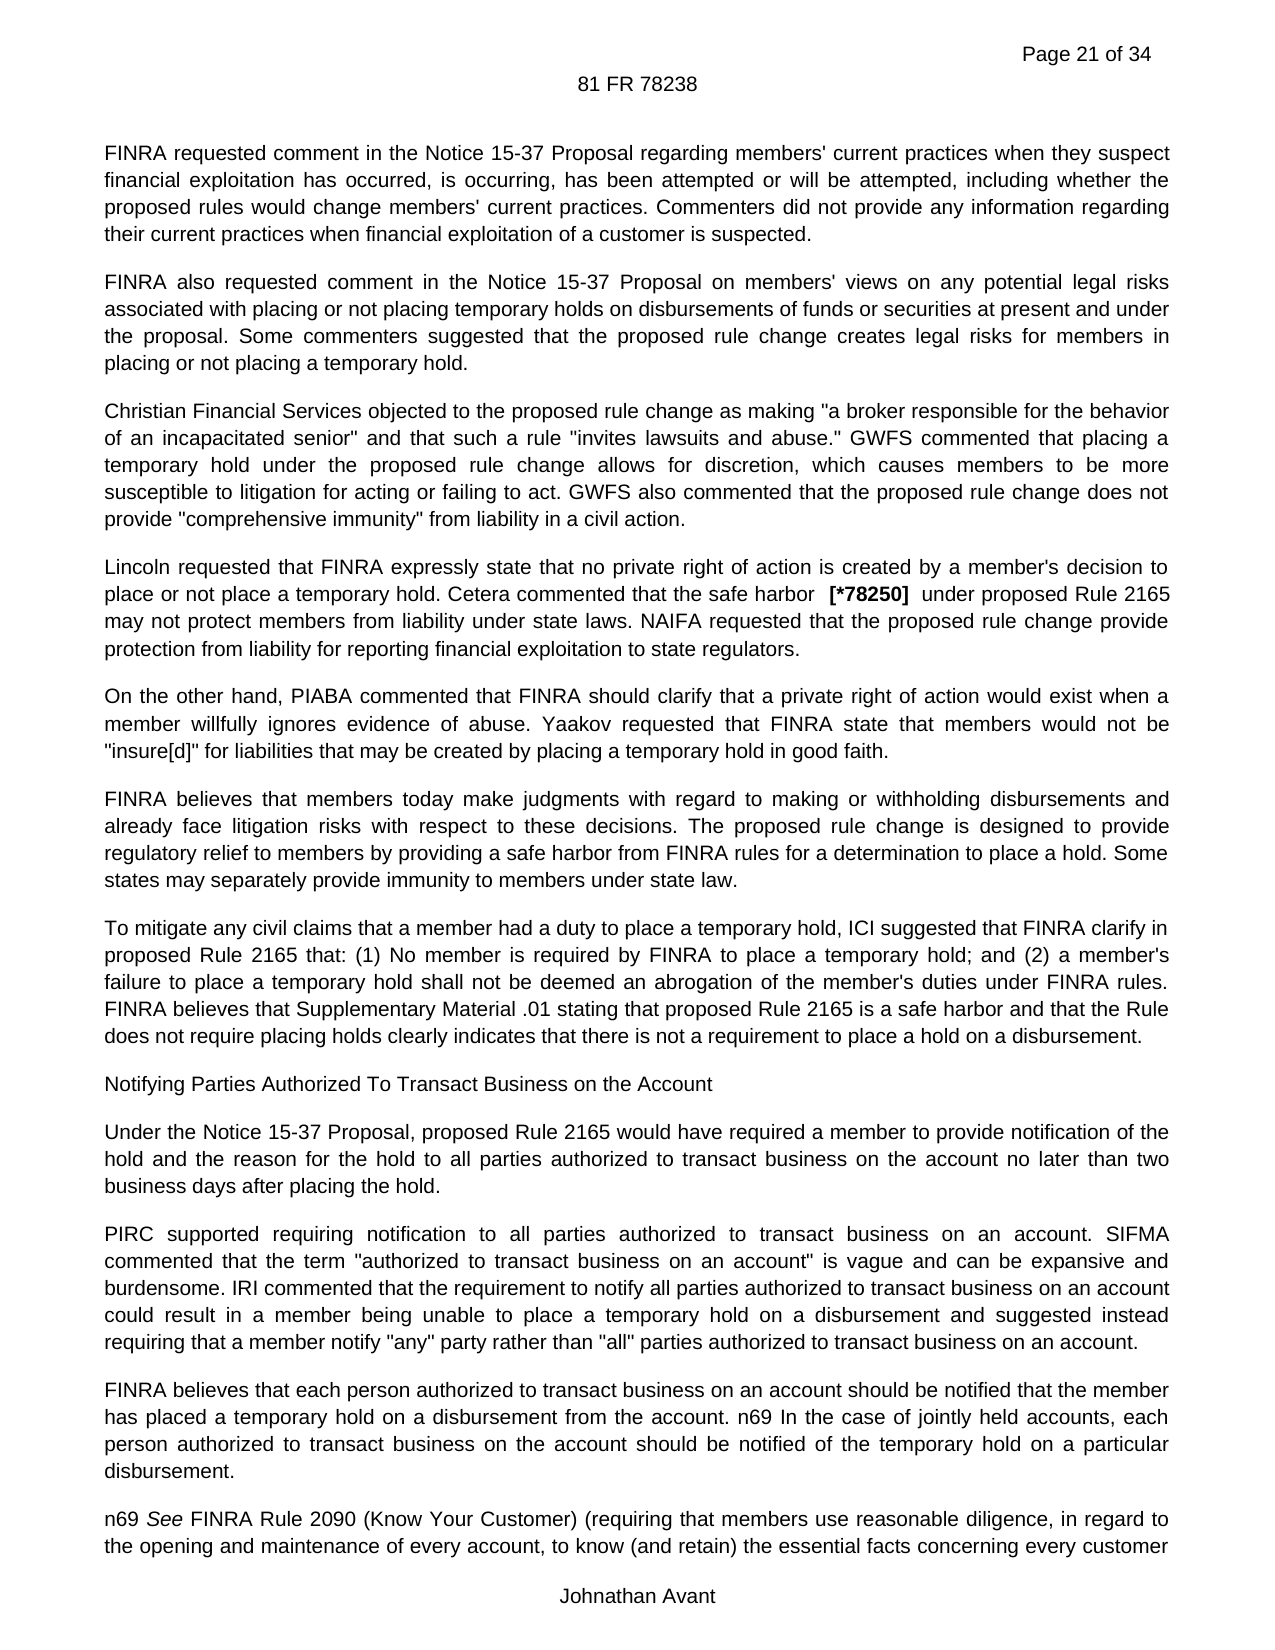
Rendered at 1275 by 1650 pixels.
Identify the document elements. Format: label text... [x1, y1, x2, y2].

text FINRA believes that each person authorized to transact business on an account should be notified that the member has placed a temporary hold on a disbursement from the account. n69 In the case of jointly held accounts, each person authorized to transact business on the account should be notified of the temporary hold on a particular disbursement. [104, 1375, 1171, 1483]
text Under the Notice 15-37 Proposal, proposed Rule 2165 would have required a member to provide notification of the hold and the reason for the hold to all parties authorized to transact business on the account no later than two business days after placing the hold. [104, 1117, 1171, 1198]
text On the other hand, PIABA commented that FINRA should clarify that a private right of action would exist when a member willfully ignores evidence of abuse. Yaakov requested that FINRA state that members would not be "insure[d]" for liabilities that may be created by placing a temporary hold in good faith. [104, 681, 1171, 762]
text Notifying Parties Authorized To Transact Business on the Account [104, 1069, 1171, 1096]
text FINRA requested comment in the Notice 15-37 Proposal regarding members' current practices when they suspect financial exploitation has occurred, is occurring, has been attempted or will be attempted, including whether the proposed rules would change members' current practices. Commenters did not provide any information regarding their current practices when financial exploitation of a customer is suspected. [104, 137, 1171, 246]
text Christian Financial Services objected to the proposed rule change as making "a broker responsible for the behavior of an incapacitated senior" and that such a rule "invites lawsuits and abuse." GWFS commented that placing a temporary hold under the proposed rule change allows for discretion, which causes members to be more susceptible to litigation for acting or failing to act. GWFS also commented that the proposed rule change does not provide "comprehensive immunity" from liability in a civil action. [104, 396, 1171, 531]
text To mitigate any civil claims that a member had a duty to place a temporary hold, ICI suggested that FINRA clarify in proposed Rule 2165 that: (1) No member is required by FINRA to place a temporary hold; and (2) a member's failure to place a temporary hold shall not be deemed an abrogation of the member's duties under FINRA rules. FINRA believes that Supplementary Material .01 stating that proposed Rule 2165 is a safe harbor and that the Rule does not require placing holds clearly indicates that there is not a requirement to place a hold on a disbursement. [104, 912, 1171, 1048]
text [104, 1504, 1171, 1558]
text FINRA believes that members today make judgments with regard to making or withholding disbursements and already face litigation risks with respect to these decisions. The proposed rule change is designed to provide regulatory relief to members by providing a safe harbor from FINRA rules for a determination to place a hold. Some states may separately provide immunity to members under state law. [104, 783, 1171, 892]
text PIRC supported requiring notification to all parties authorized to transact business on an account. SIFMA commented that the term "authorized to transact business on an account" is vague and can be expansive and burdensome. IRI commented that the requirement to notify all parties authorized to transact business on an account could result in a member being unable to place a temporary hold on a disbursement and suggested instead requiring that a member notify "any" party rather than "all" parties authorized to transact business on an account. [104, 1219, 1171, 1354]
text Lincoln requested that FINRA expressly state that no private right of action is created by a member's decision to place or not place a temporary hold. Cetera commented that the safe harbor [*78250] under proposed Rule 2165 may not protect members from liability under state laws. NAIFA requested that the proposed rule change provide protection from liability for reporting financial exploitation to state regulators. [104, 552, 1171, 660]
text FINRA also requested comment in the Notice 15-37 Proposal on members' views on any potential legal risks associated with placing or not placing temporary holds on disbursements of funds or securities at present and under the proposal. Some commenters suggested that the proposed rule change creates legal risks for members in placing or not placing a temporary hold. [104, 267, 1171, 375]
